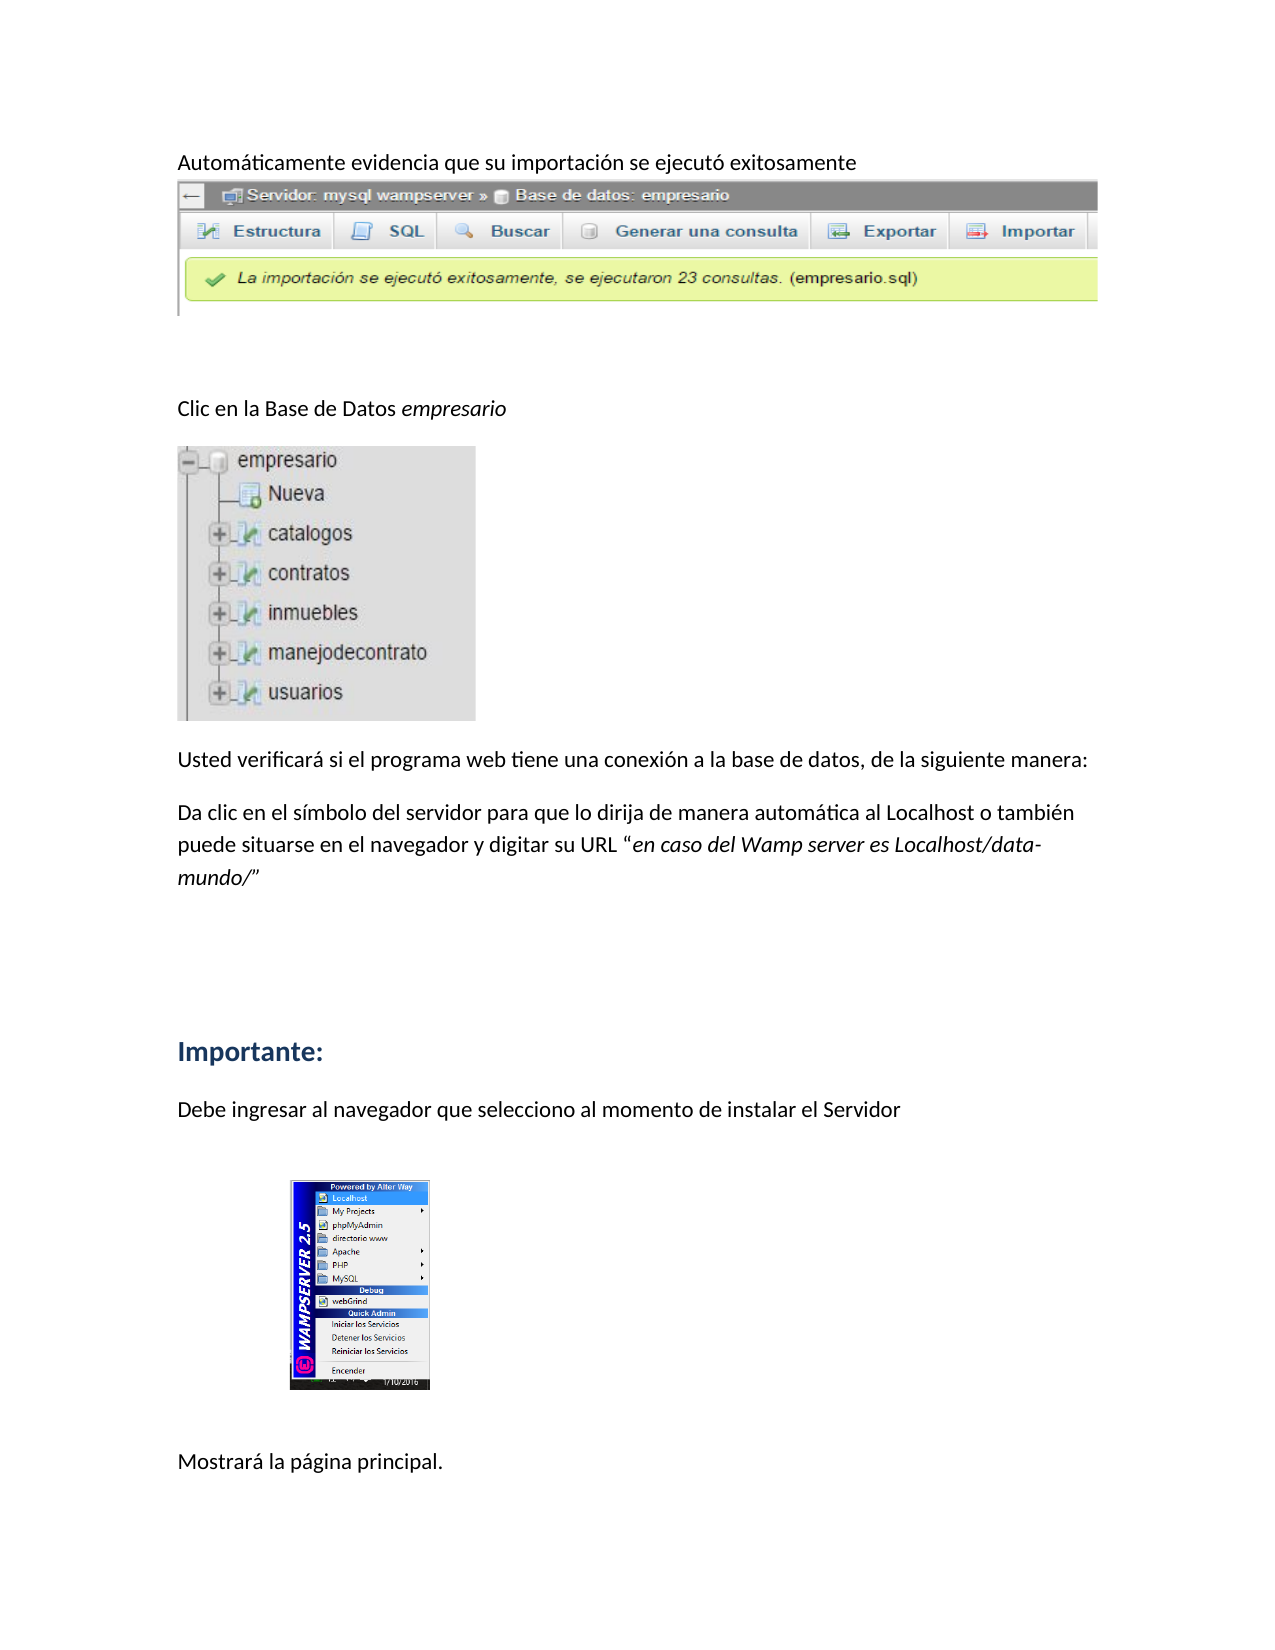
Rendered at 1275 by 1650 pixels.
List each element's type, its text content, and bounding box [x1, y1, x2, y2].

text Importante: [177, 1033, 1098, 1069]
text Mostrará la página principal. [177, 1447, 1098, 1475]
picture [177, 179, 1098, 316]
text Usted verificará si el programa web tiene una conexión a la base de datos, de la siguiente manera: [177, 745, 1098, 773]
text Da clic en el símbolo del servidor para que lo dirija de manera automática al Localhost o también puede situarse en el navegador y digitar su URL “en caso del Wamp server es Localhost/data-mundo/” [177, 798, 1098, 891]
text Clic en la Base de Datos empresario [177, 394, 1098, 422]
text Automáticamente evidencia que su importación se ejecutó exitosamente [177, 148, 1098, 179]
text Debe ingresar al navegador que selecciono al momento de instalar el Servidor [177, 1095, 1098, 1123]
picture [289, 1180, 430, 1390]
picture [177, 446, 476, 721]
